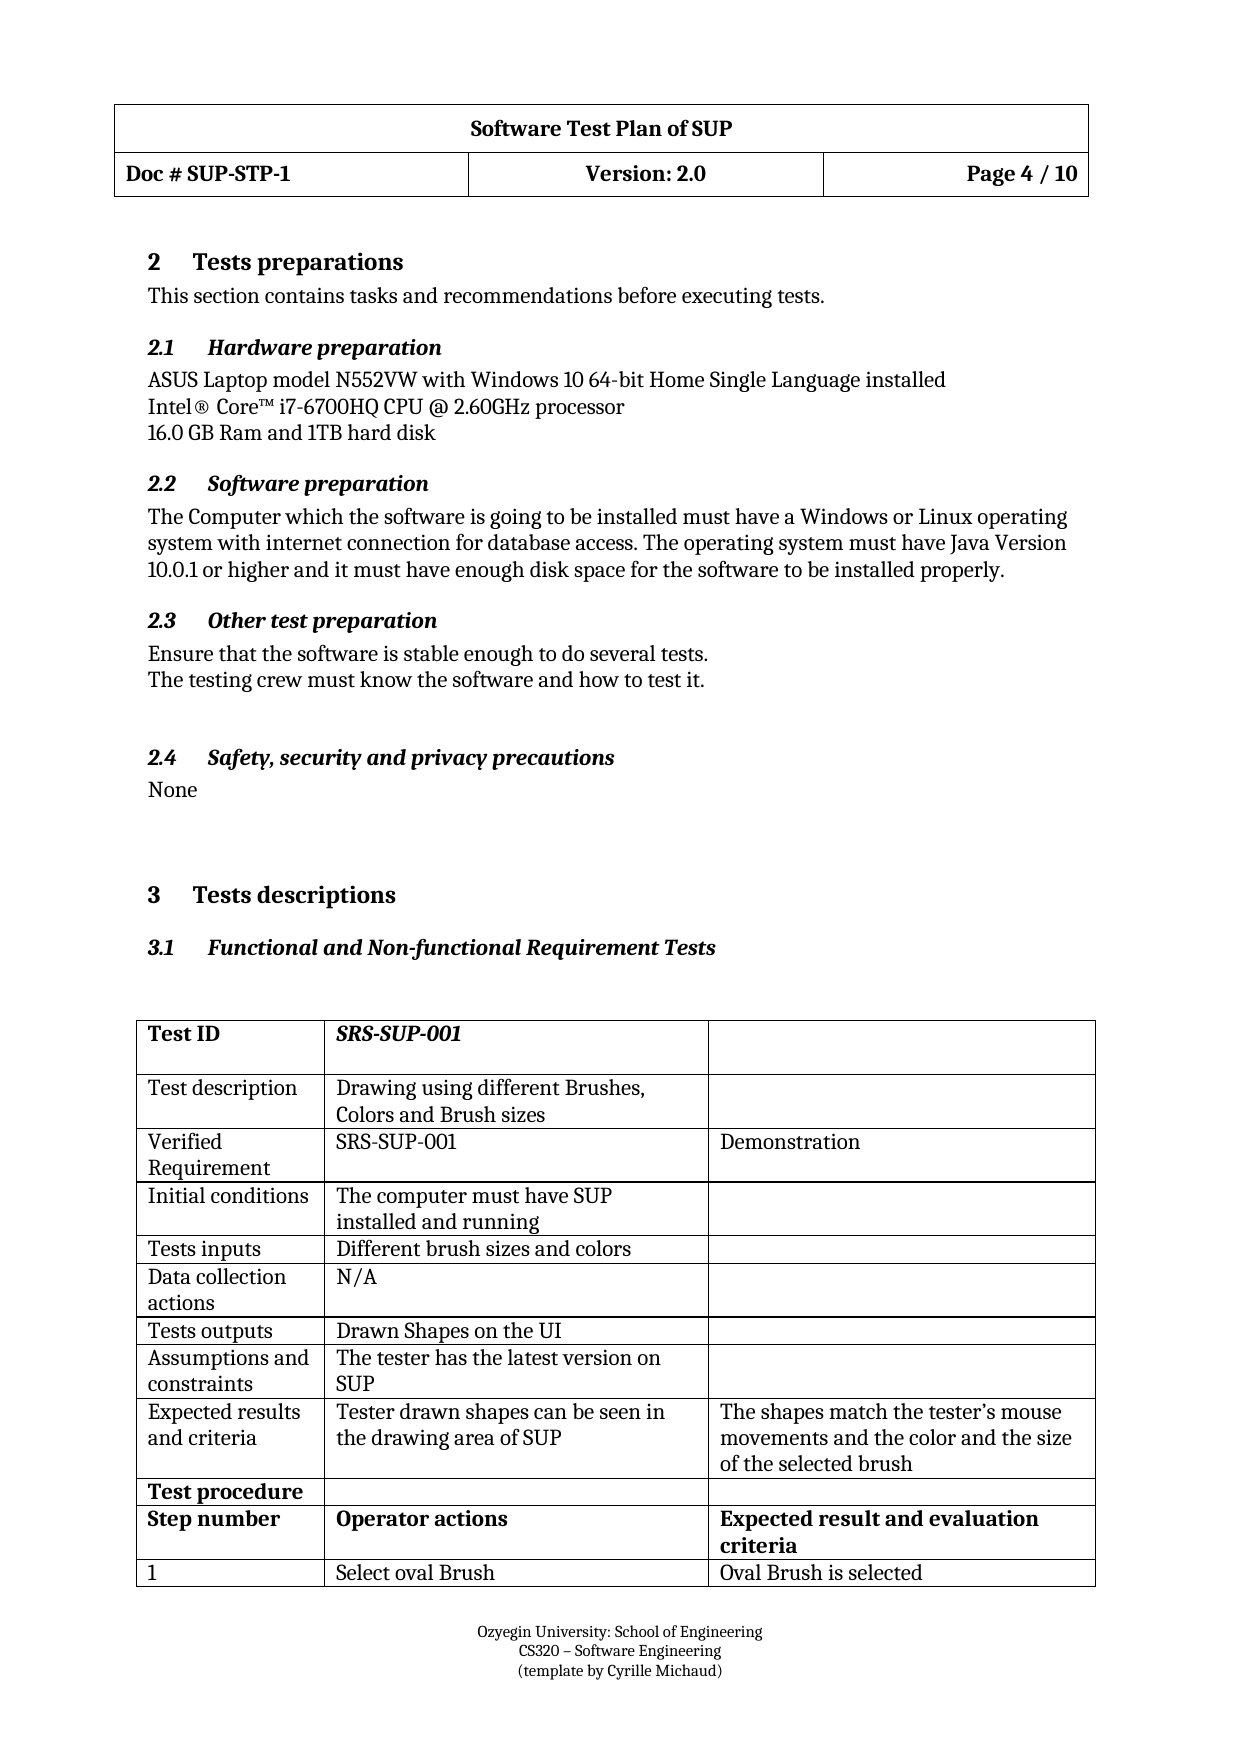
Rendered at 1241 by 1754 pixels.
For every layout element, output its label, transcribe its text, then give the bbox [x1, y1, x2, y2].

table_cell [709, 1183, 1095, 1235]
text None [148, 777, 1092, 803]
text The testing crew must know the software and how to test it. [148, 667, 1092, 693]
text This section contains tasks and recommendations before executing tests. [148, 283, 1092, 309]
table_cell The computer must have SUP installed and running [325, 1183, 708, 1235]
table_cell [709, 1345, 1095, 1397]
table_cell Different brush sizes and colors [325, 1236, 708, 1263]
table_header SRS-SUP-001 [325, 1021, 708, 1074]
table_cell Test procedure [137, 1479, 324, 1505]
table_cell Test description [137, 1075, 324, 1128]
table_cell Demonstration [709, 1129, 1095, 1181]
table_cell Tests outputs [137, 1318, 324, 1344]
table_cell Operator actions [325, 1506, 708, 1559]
text The Computer which the software is going to be installed must have a Windows or Linux operating system with internet connection for database access. The operating system must have Java Version 10.0.1 or higher and it must have enough disk space for the software to be installed properly. [148, 504, 1092, 583]
table_cell The tester has the latest version on SUP [325, 1345, 708, 1397]
table_cell [709, 1264, 1095, 1316]
table_header Test ID [137, 1021, 324, 1074]
table_cell Drawing using different Brushes, Colors and Brush sizes [325, 1075, 708, 1128]
table_cell [709, 1479, 1095, 1505]
table_cell [325, 1479, 708, 1505]
text Intel® Core™ i7-6700HQ CPU @ 2.60GHz processor [148, 393, 1092, 420]
table_cell Select oval Brush [325, 1560, 708, 1586]
table_cell [709, 1236, 1095, 1263]
table_cell Expected results and criteria [137, 1399, 324, 1478]
table_cell The shapes match the tester’s mouse movements and the color and the size of the selected brush [709, 1399, 1095, 1478]
table_cell Tests inputs [137, 1236, 324, 1263]
table_cell Drawn Shapes on the UI [325, 1318, 708, 1344]
table_cell [709, 1318, 1095, 1344]
subtitle Hardware preparation [148, 334, 1092, 361]
table_cell Oval Brush is selected [709, 1560, 1095, 1586]
text Ensure that the software is stable enough to do several tests. [148, 640, 1092, 667]
table_cell Tester drawn shapes can be seen in the drawing area of SUP [325, 1399, 708, 1478]
table_cell Verified Requirement [137, 1129, 324, 1181]
table_cell Data collection actions [137, 1264, 324, 1316]
table_cell SRS-SUP-001 [325, 1129, 708, 1181]
subtitle Tests preparations [148, 248, 1092, 277]
text ASUS Laptop model N552VW with Windows 10 64-bit Home Single Language installed [148, 367, 1092, 393]
subtitle Tests descriptions [148, 881, 1092, 910]
table_cell N/A [325, 1264, 708, 1316]
subtitle Safety, security and privacy precautions [148, 744, 1092, 771]
table_cell Step number [137, 1506, 324, 1559]
table_cell Expected result and evaluation criteria [709, 1506, 1095, 1559]
table_cell Assumptions and constraints [137, 1345, 324, 1397]
subtitle Other test preparation [148, 608, 1092, 634]
table_cell Initial conditions [137, 1183, 324, 1235]
table_cell [709, 1075, 1095, 1128]
subtitle Functional and Non-functional Requirement Tests [148, 935, 1092, 961]
subtitle Software preparation [148, 471, 1092, 497]
text 16.0 GB Ram and 1TB hard disk [148, 420, 1092, 446]
table_cell 1 [137, 1560, 324, 1586]
table_header [709, 1021, 1095, 1074]
